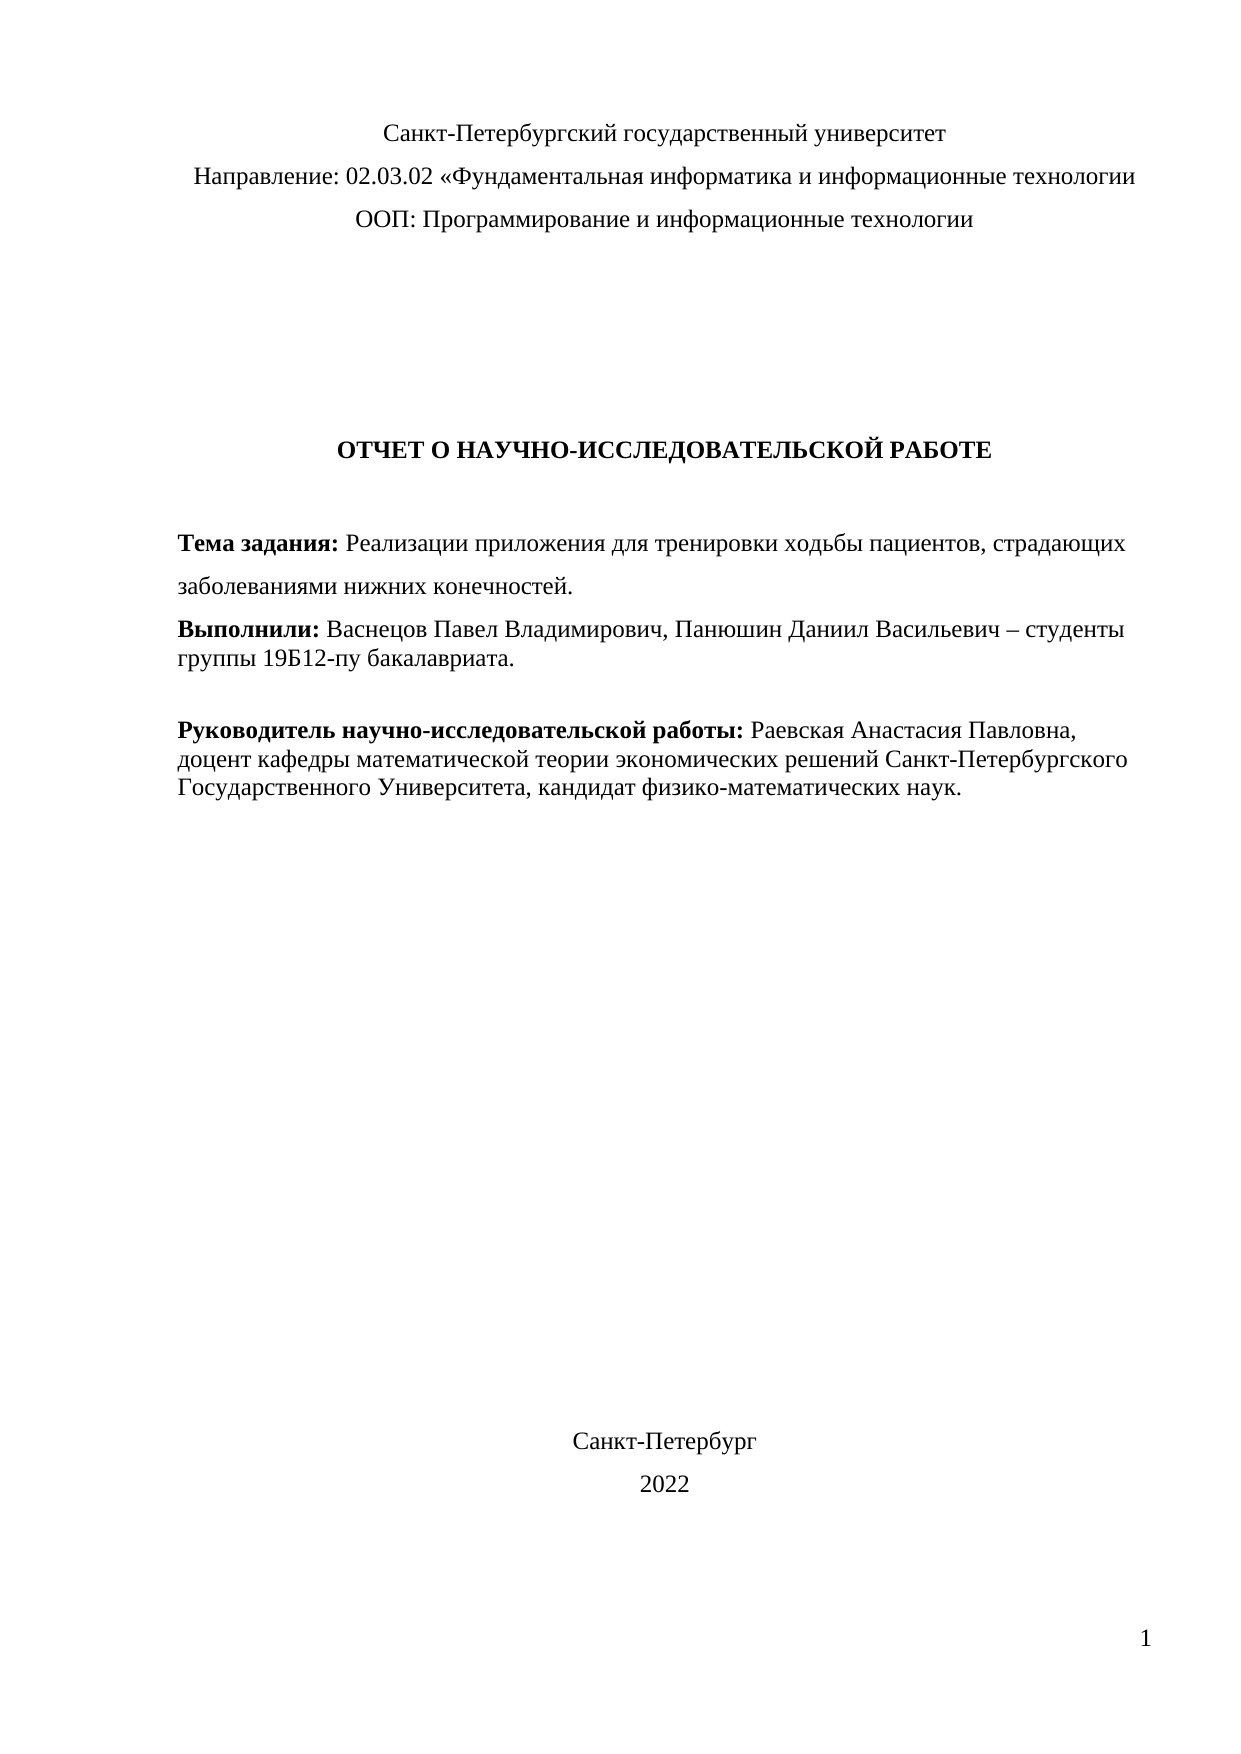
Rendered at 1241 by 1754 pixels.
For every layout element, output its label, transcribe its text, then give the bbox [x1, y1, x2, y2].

text Тема задания: Реализации приложения для тренировки ходьбы пациентов, страдающих заболеваниями нижних конечностей. [177, 528, 1152, 600]
text ООП: Программирование и информационные технологии [177, 204, 1152, 233]
text Санкт-Петербург [177, 1426, 1152, 1455]
text 2022 [177, 1469, 1152, 1498]
text Санкт-Петербургский государственный университет [177, 118, 1152, 147]
text Направление: 02.03.02 «Фундаментальная информатика и информационные технологии [177, 161, 1152, 190]
text ОТЧЕТ О НАУЧНО-ИССЛЕДОВАТЕЛЬСКОЙ РАБОТЕ [177, 435, 1152, 464]
text Руководитель научно-исследовательской работы: Раевская Анастасия Павловна, доцент кафедры математической теории экономических решений Санкт-Петербургского Государственного Университета, кандидат физико-математических наук. [177, 715, 1152, 801]
text Выполнили: Васнецов Павел Владимирович, Панюшин Даниил Васильевич – студенты группы 19Б12-пу бакалавриата. [177, 614, 1152, 672]
